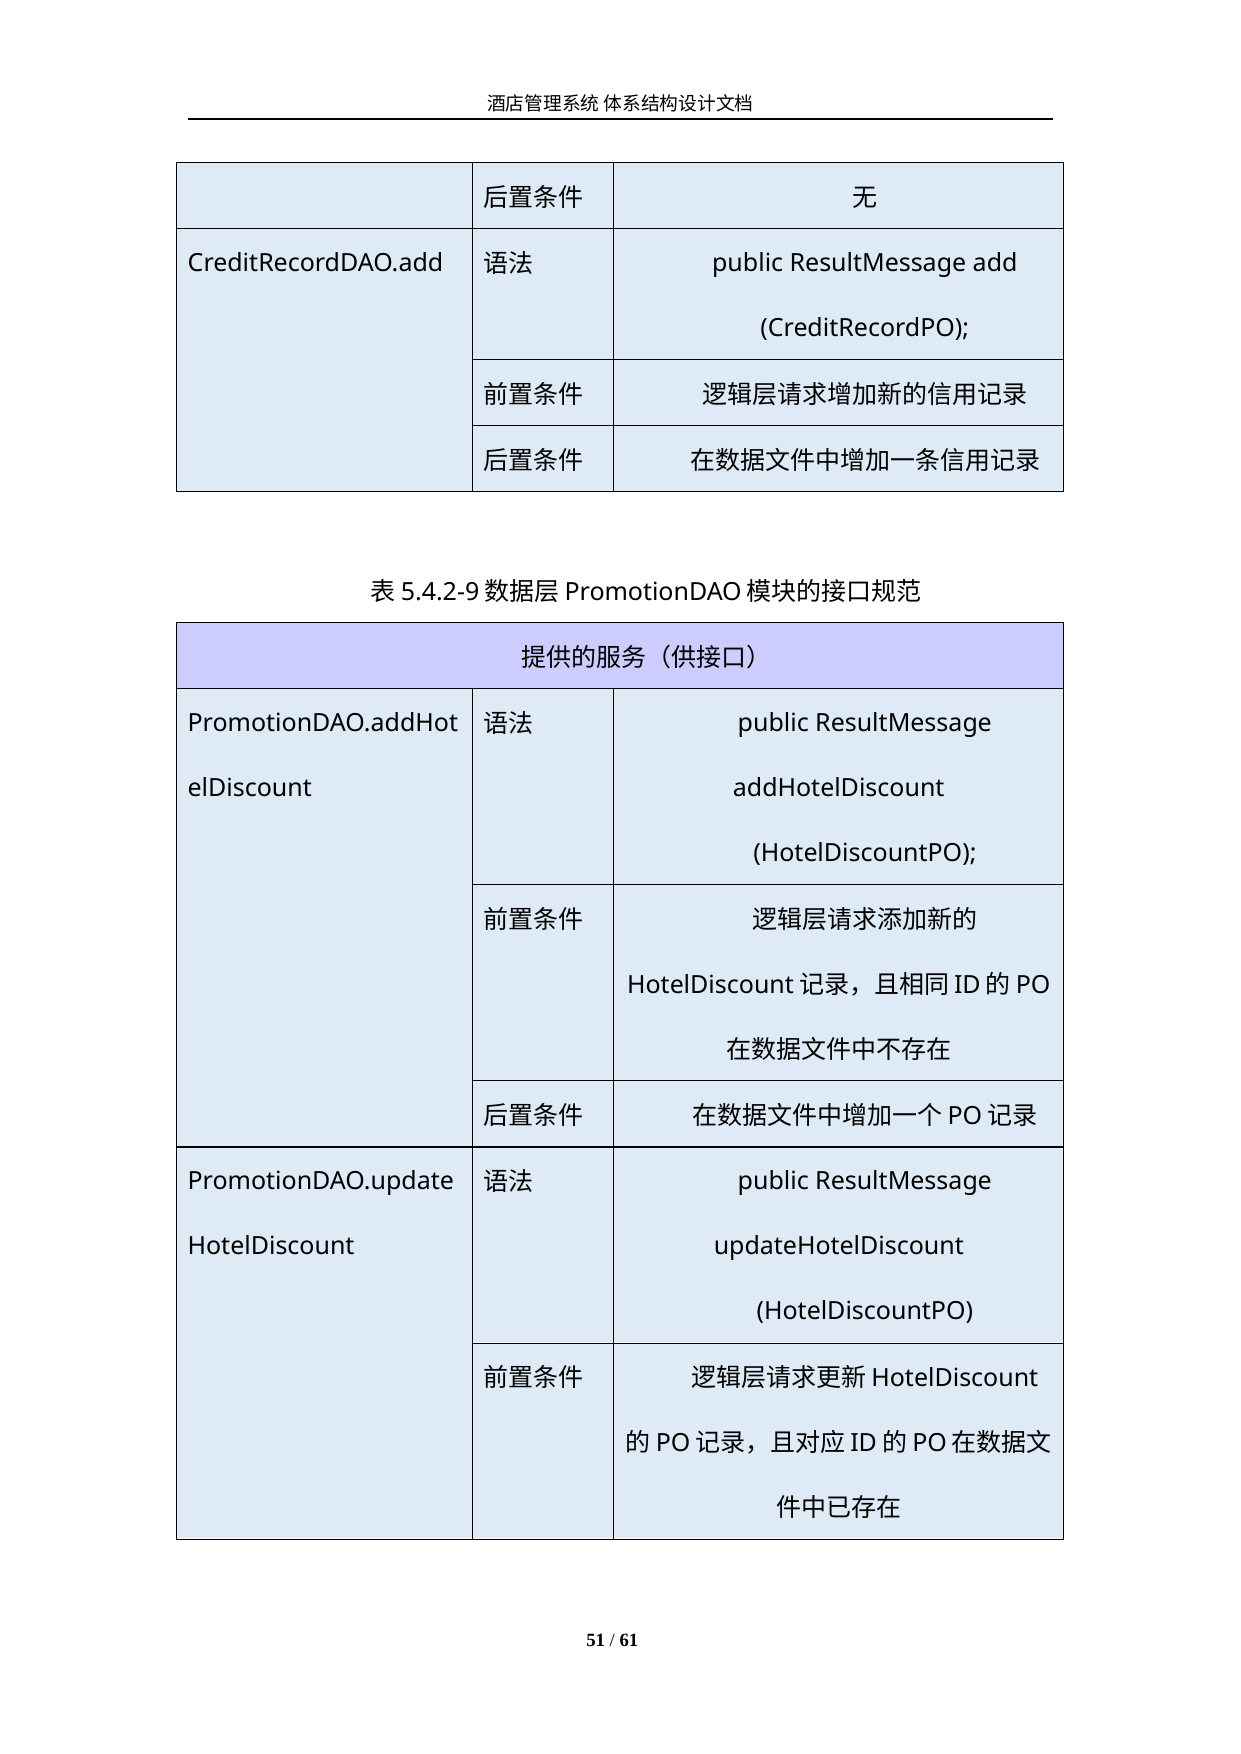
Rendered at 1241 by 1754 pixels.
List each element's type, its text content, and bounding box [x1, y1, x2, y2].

table_header 提供的服务（供接口） [177, 623, 1063, 688]
table_cell 逻辑层请求增加新的信用记录 [614, 360, 1063, 425]
table_cell 前置条件 [473, 885, 613, 1080]
table_cell 语法 [473, 689, 613, 884]
table_cell 语法 [473, 1148, 613, 1342]
table_cell 前置条件 [473, 1344, 613, 1538]
table_cell 语法 [473, 229, 613, 359]
table_cell 无 [614, 163, 1063, 228]
table_cell 后置条件 [473, 1081, 613, 1146]
table_cell CreditRecordDAO.add [177, 229, 472, 491]
table_cell public ResultMessage addHotelDiscount (HotelDiscountPO); [614, 689, 1063, 884]
table_cell 在数据文件中增加一条信用记录 [614, 426, 1063, 491]
table_cell public ResultMessage updateHotelDiscount (HotelDiscountPO) [614, 1148, 1063, 1342]
table_cell 在数据文件中增加一个PO记录 [614, 1081, 1063, 1146]
table_cell 后置条件 [473, 426, 613, 491]
table_cell public ResultMessage add (CreditRecordPO); [614, 229, 1063, 359]
table_cell PromotionDAO.updateHotelDiscount [177, 1148, 472, 1538]
table_cell 逻辑层请求更新HotelDiscount的PO记录，且对应ID的PO在数据文件中已存在 [614, 1344, 1063, 1538]
table_cell PromotionDAO.addHotelDiscount [177, 689, 472, 1146]
table_cell 前置条件 [473, 360, 613, 425]
text 表5.4.2-9数据层PromotionDAO模块的接口规范 [187, 557, 1053, 622]
table_cell 后置条件 [473, 163, 613, 228]
table_cell 逻辑层请求添加新的HotelDiscount记录，且相同ID的PO在数据文件中不存在 [614, 885, 1063, 1080]
